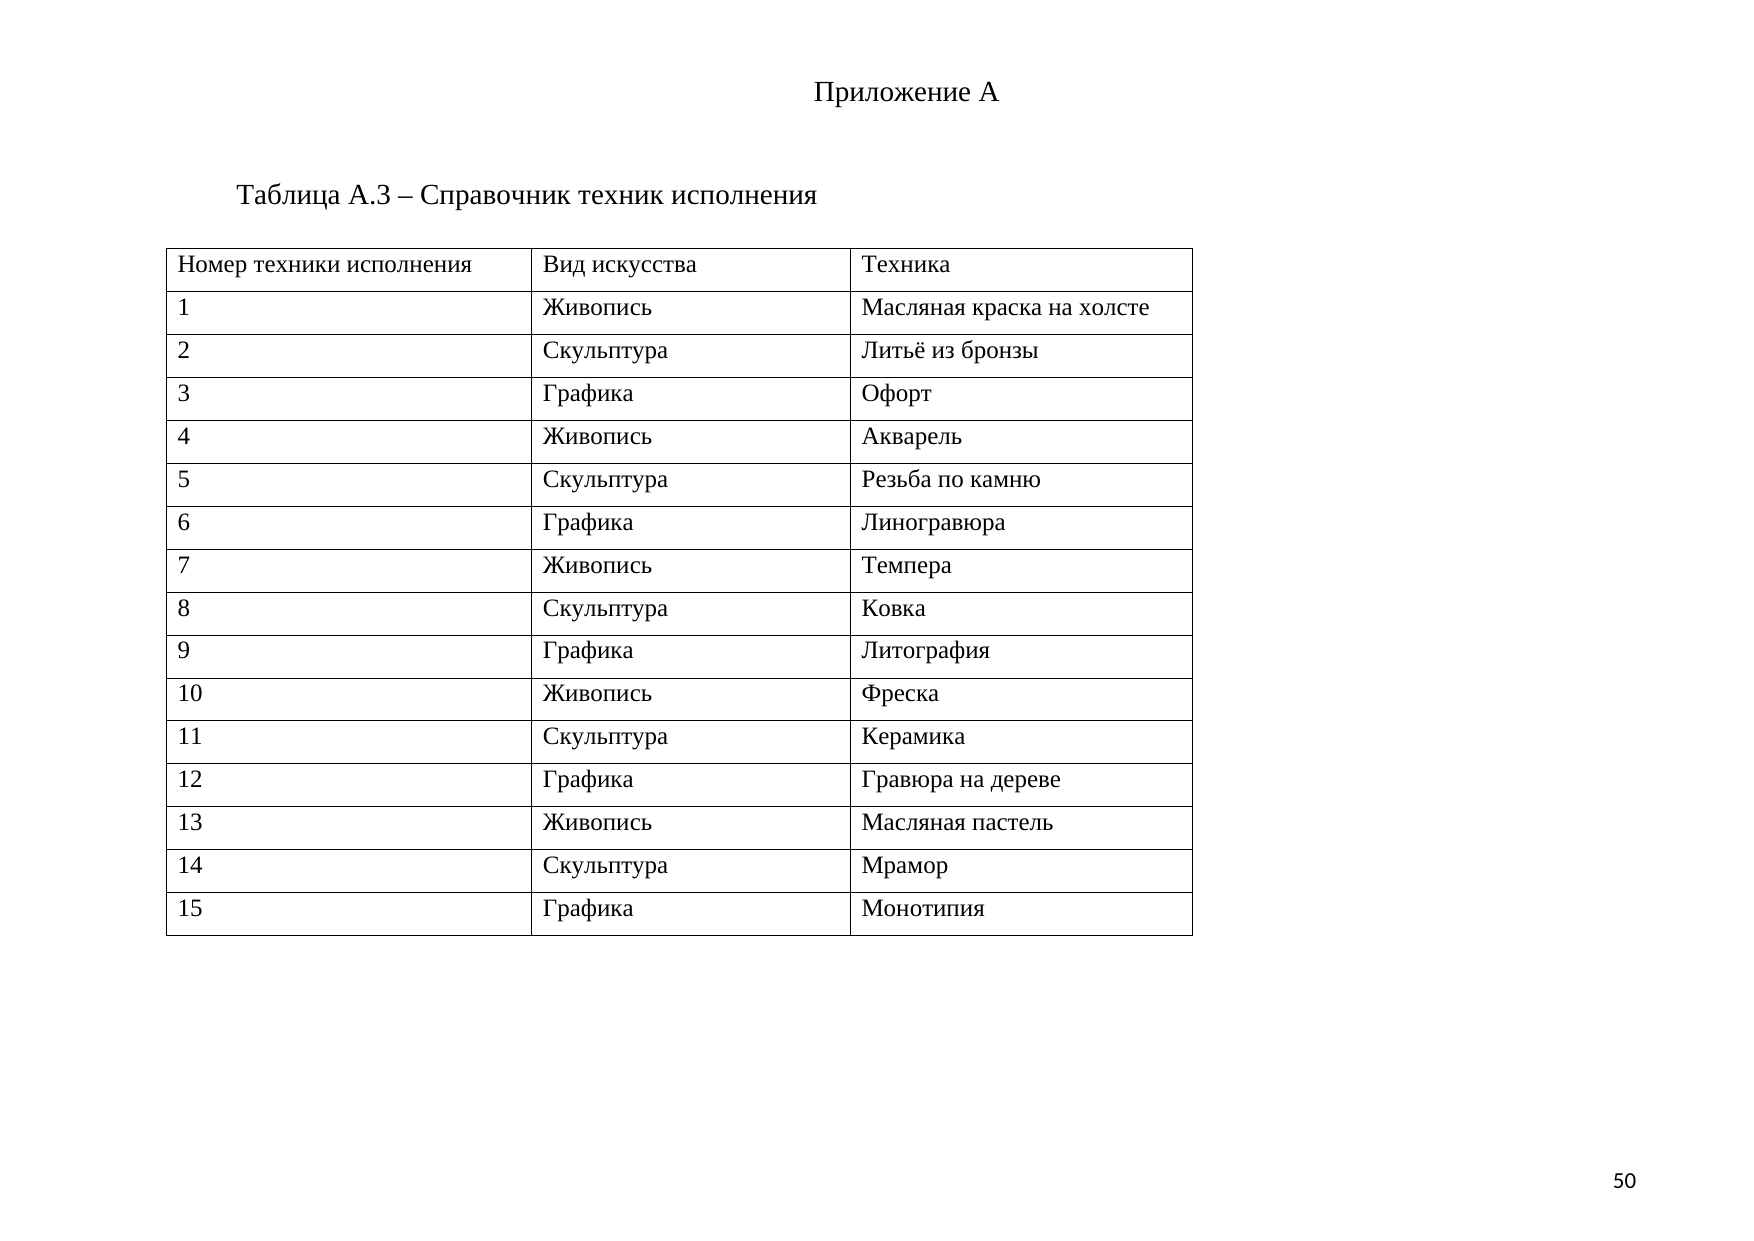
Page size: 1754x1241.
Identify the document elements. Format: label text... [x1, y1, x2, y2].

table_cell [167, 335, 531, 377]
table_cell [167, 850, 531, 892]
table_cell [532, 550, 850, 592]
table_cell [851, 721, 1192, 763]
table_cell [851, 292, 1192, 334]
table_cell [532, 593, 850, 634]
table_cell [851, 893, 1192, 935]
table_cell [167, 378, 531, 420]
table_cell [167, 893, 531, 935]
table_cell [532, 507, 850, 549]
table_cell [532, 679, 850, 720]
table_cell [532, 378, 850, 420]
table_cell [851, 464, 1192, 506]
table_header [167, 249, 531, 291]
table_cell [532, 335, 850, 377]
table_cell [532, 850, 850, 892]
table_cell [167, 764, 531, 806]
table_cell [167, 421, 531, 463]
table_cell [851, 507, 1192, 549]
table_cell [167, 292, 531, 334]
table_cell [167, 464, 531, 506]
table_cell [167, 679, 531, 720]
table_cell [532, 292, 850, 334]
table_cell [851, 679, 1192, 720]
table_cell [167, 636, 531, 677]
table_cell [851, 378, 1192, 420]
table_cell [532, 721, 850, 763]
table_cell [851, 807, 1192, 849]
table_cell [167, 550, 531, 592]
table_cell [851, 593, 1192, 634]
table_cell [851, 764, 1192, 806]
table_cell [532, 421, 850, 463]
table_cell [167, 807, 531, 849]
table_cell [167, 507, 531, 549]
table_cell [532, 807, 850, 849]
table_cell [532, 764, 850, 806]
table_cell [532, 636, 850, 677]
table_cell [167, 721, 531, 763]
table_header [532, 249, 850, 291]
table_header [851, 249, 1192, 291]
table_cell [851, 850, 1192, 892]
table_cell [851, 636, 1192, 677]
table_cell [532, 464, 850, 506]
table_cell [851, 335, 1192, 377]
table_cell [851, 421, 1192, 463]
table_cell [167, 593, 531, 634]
text Таблица А.3 – Справочник техник исполнения [236, 177, 1636, 211]
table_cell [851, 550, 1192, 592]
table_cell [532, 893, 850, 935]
